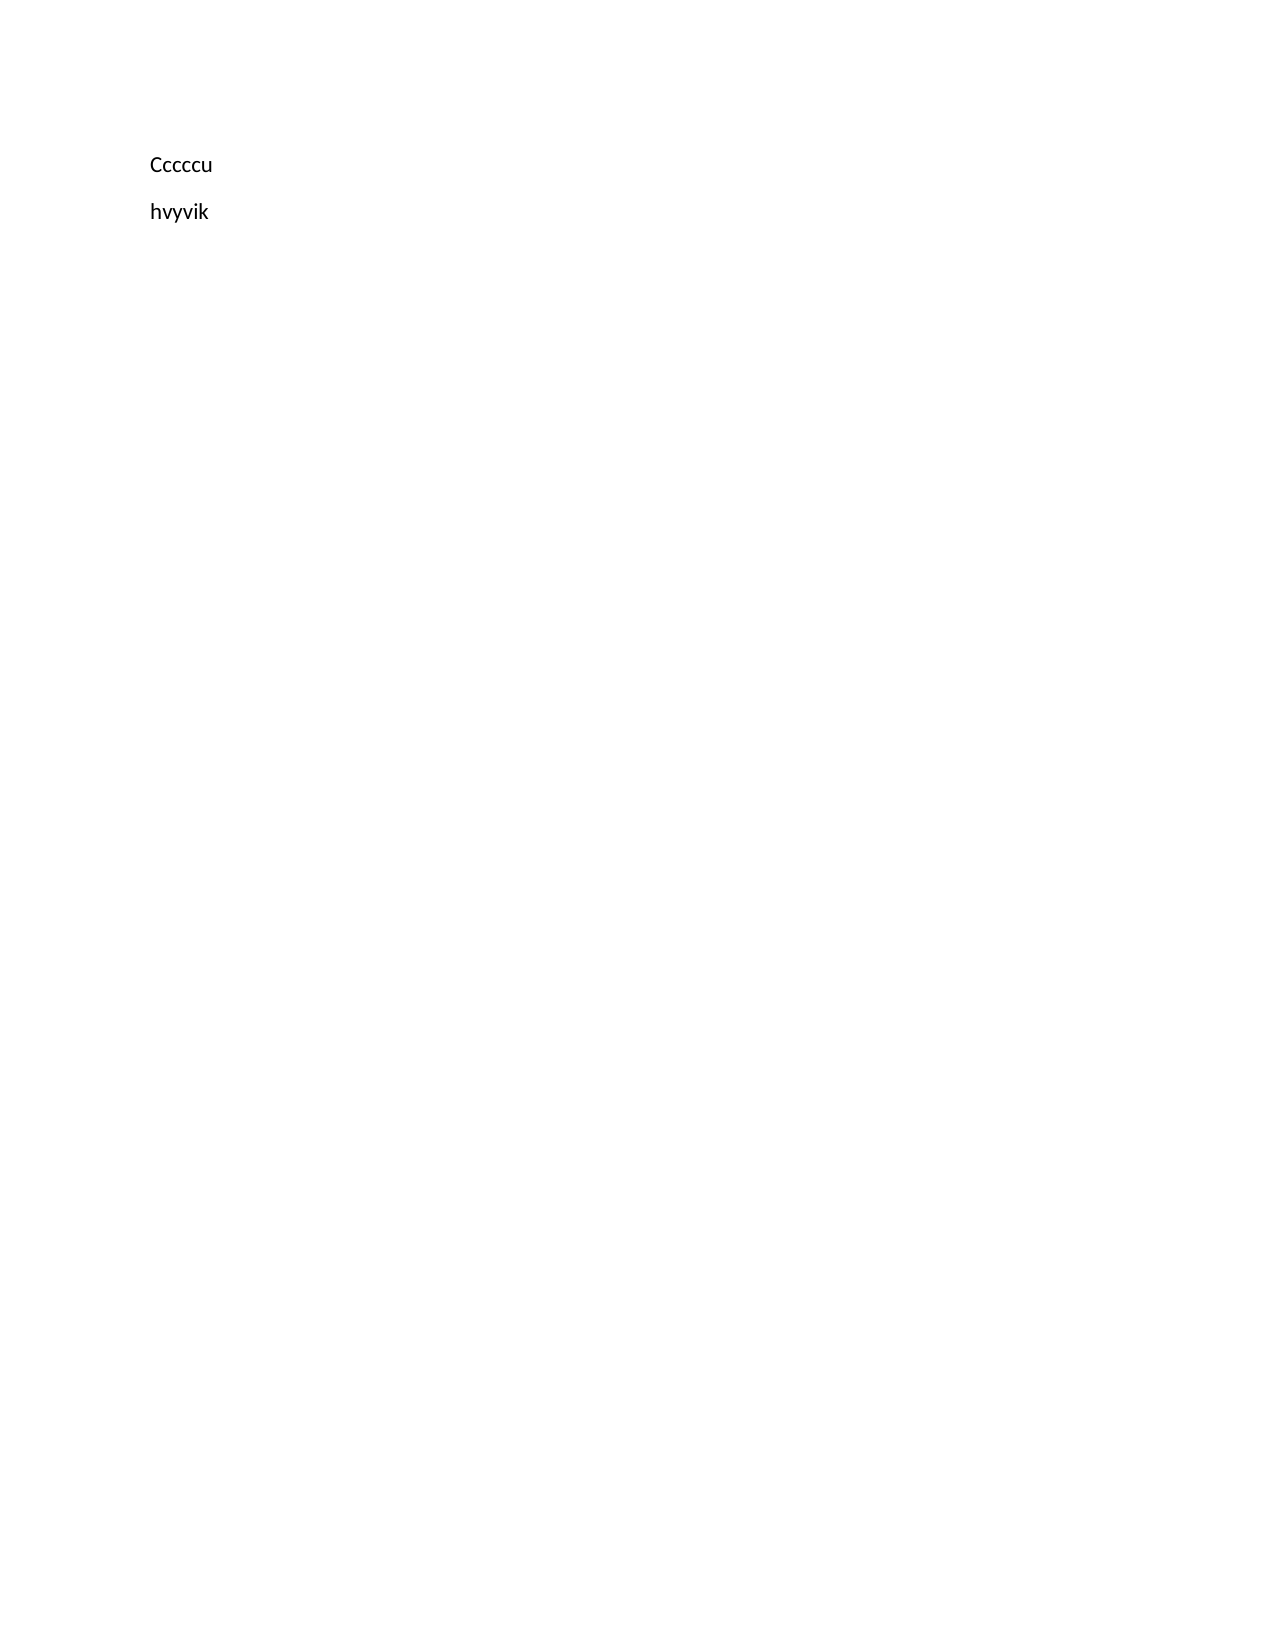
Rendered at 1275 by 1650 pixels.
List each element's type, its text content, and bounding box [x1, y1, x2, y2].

text Cccccu [150, 150, 1125, 178]
text hvyvik [150, 197, 1125, 225]
